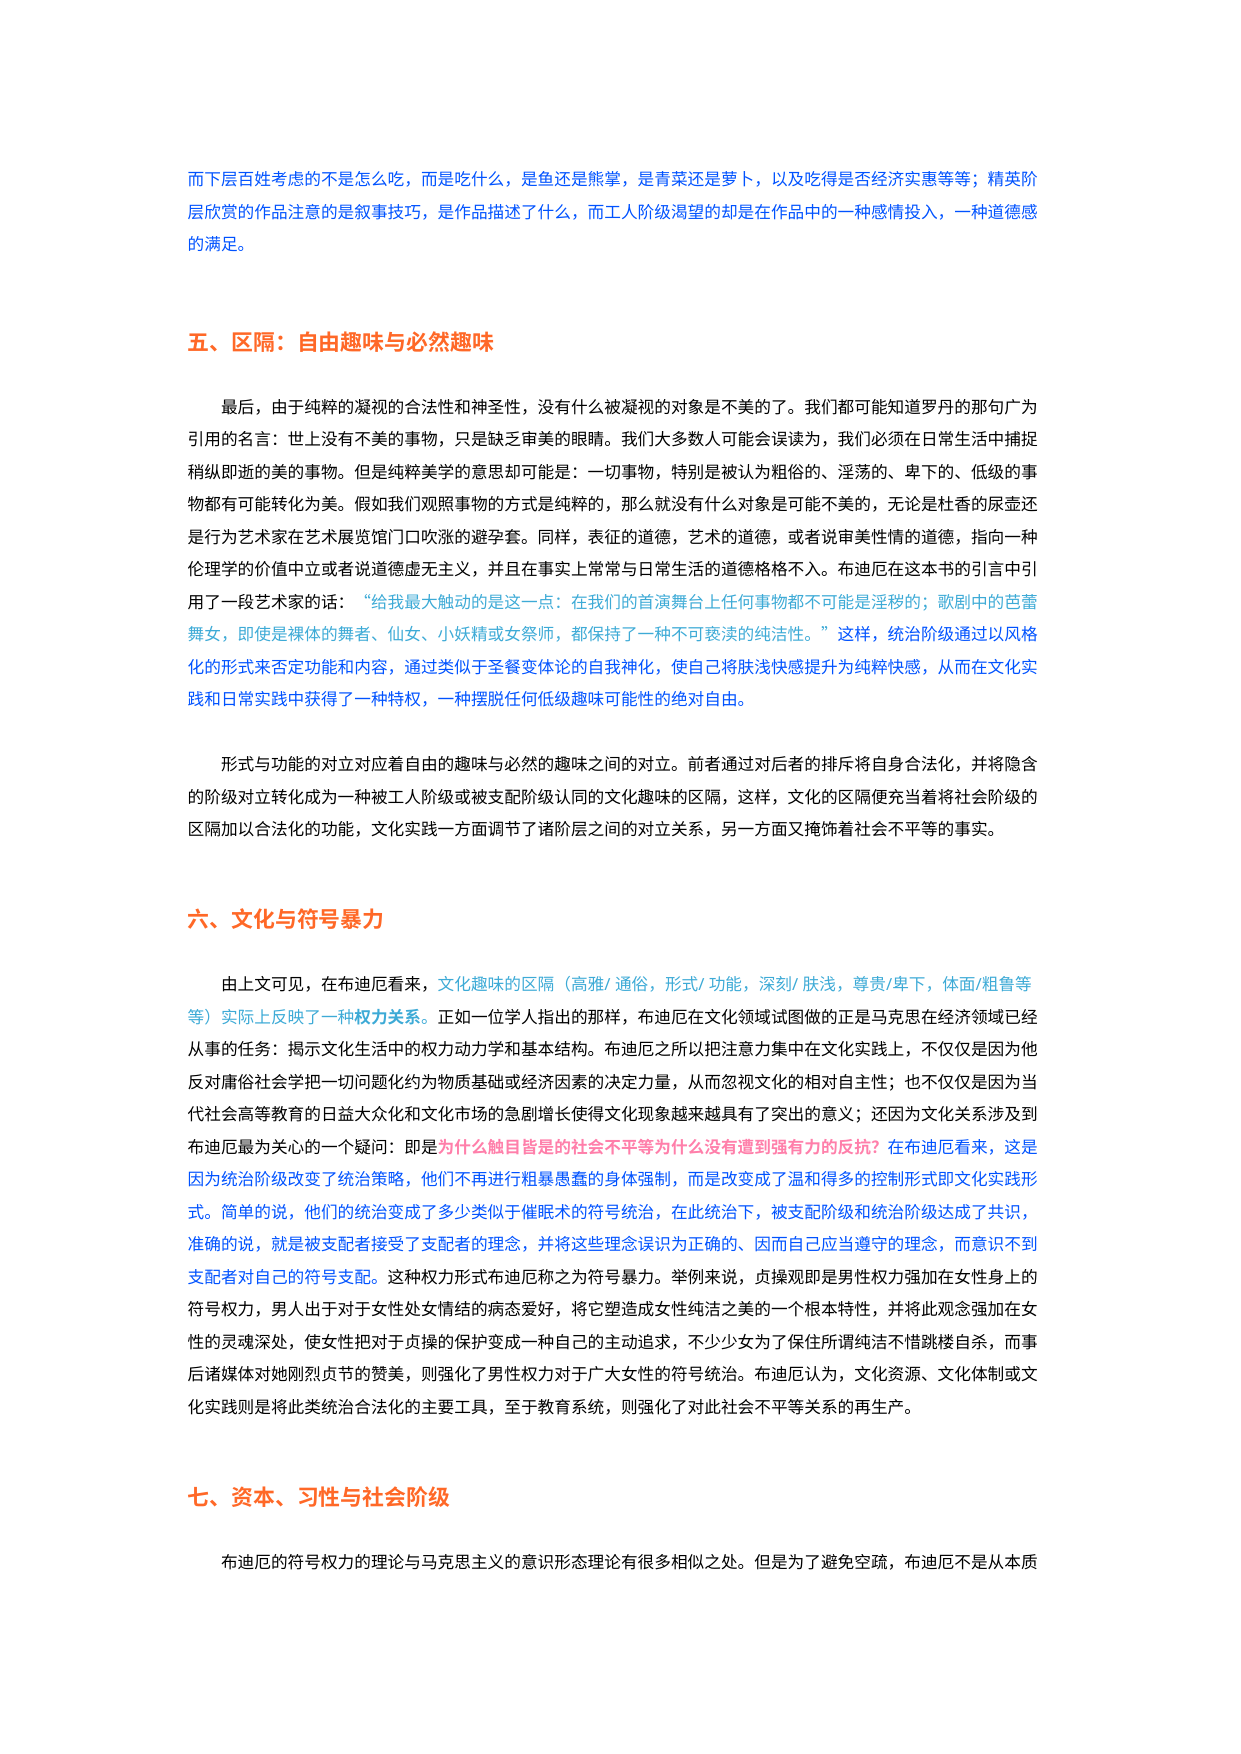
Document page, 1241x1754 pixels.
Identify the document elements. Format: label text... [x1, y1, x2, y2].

text 六、文化与符号暴力 由上文可见，在布迪厄看来，文化趣味的区隔（高雅/ 通俗，形式/ 功能，深刻/ 肤浅，尊贵/卑下，体面/粗鲁等等）实际上反映了一种权力关系。正如一位学人指出的那样，布迪厄在文化领域试图做的正是马克思在经济领域已经从事的任务：揭示文化生活中的权力动力学和基本结构。布迪厄之所以把注意力集中在文化实践上，不仅仅是因为他反对庸俗社会学把一切问题化约为物质基础或经济因素的决定力量，从而忽视文化的相对自主性；也不仅仅是因为当代社会高等教育的日益大众化和文化市场的急剧增长使得文化现象越来越具有了突出的意义；还因为文化关系涉及到布迪厄最为关心的一个疑问：即是为什么触目皆是的社会不平等为什么没有遭到强有力的反抗？在布迪厄看来，这是因为统治阶级改变了统治策略，他们不再进行粗暴愚蠢的身体强制，而是改变成了温和得多的控制形式即文化实践形式。简单的说，他们的统治变成了多少类似于催眠术的符号统治，在此统治下，被支配阶级和统治阶级达成了共识，准确的说，就是被支配者接受了支配者的理念，并将这些理念误识为正确的、因而自己应当遵守的理念，而意识不到支配者对自己的符号支配。这种权力形式布迪厄称之为符号暴力。举例来说，贞操观即是男性权力强加在女性身上的符号权力，男人出于对于女性处女情结的病态爱好，将它塑造成女性纯洁之美的一个根本特性，并将此观念强加在女性的灵魂深处，使女性把对于贞操的保护变成一种自己的主动追求，不少少女为了保住所谓纯洁不惜跳楼自杀，而事后诸媒体对她刚烈贞节的赞美，则强化了男性权力对于广大女性的符号统治。布迪厄认为，文化资源、文化体制或文化实践则是将此类统治合法化的主要工具，至于教育系统，则强化了对此社会不平等关系的再生产。 [187, 869, 1053, 1422]
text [187, 162, 1053, 844]
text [187, 1447, 1053, 1577]
